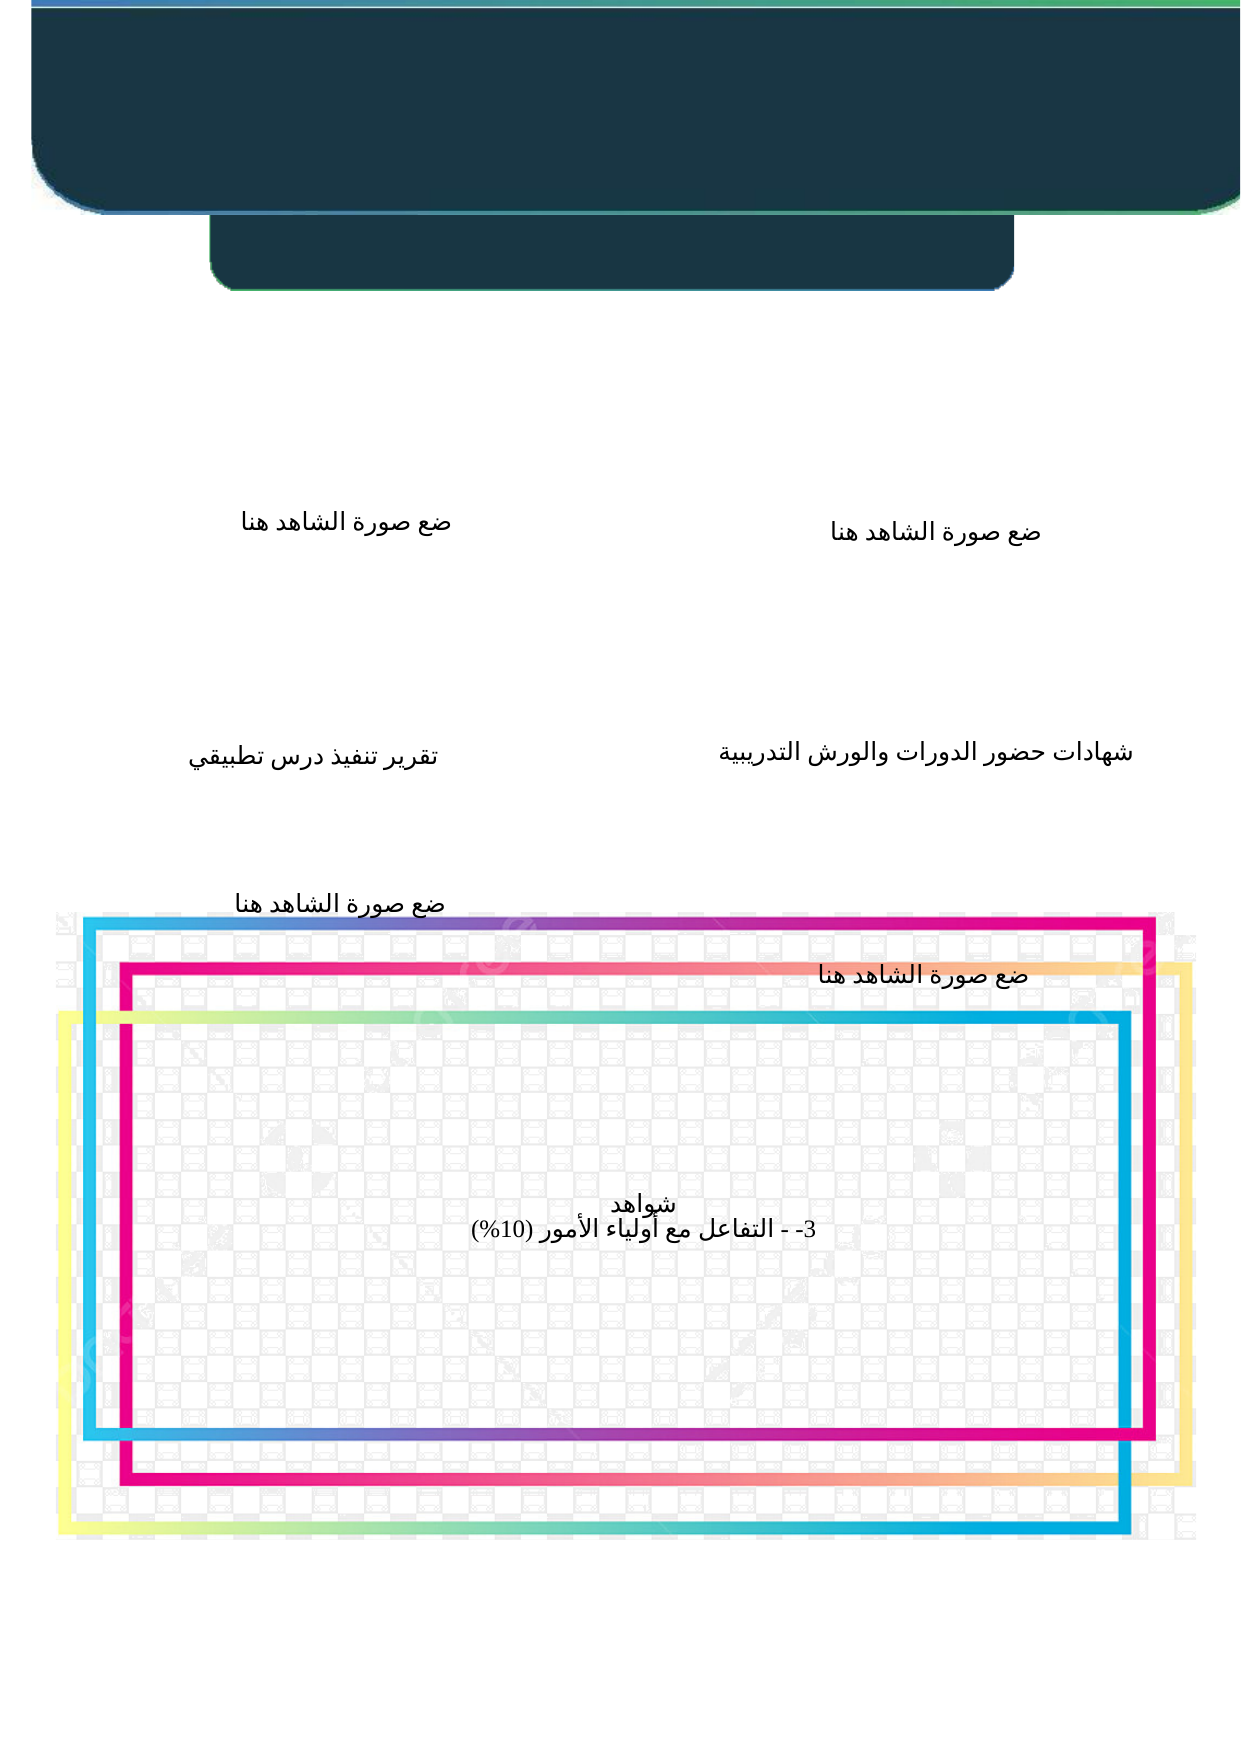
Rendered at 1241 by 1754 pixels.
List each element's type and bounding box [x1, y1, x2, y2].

picture [55, 912, 1197, 1540]
picture [31, 0, 1241, 291]
